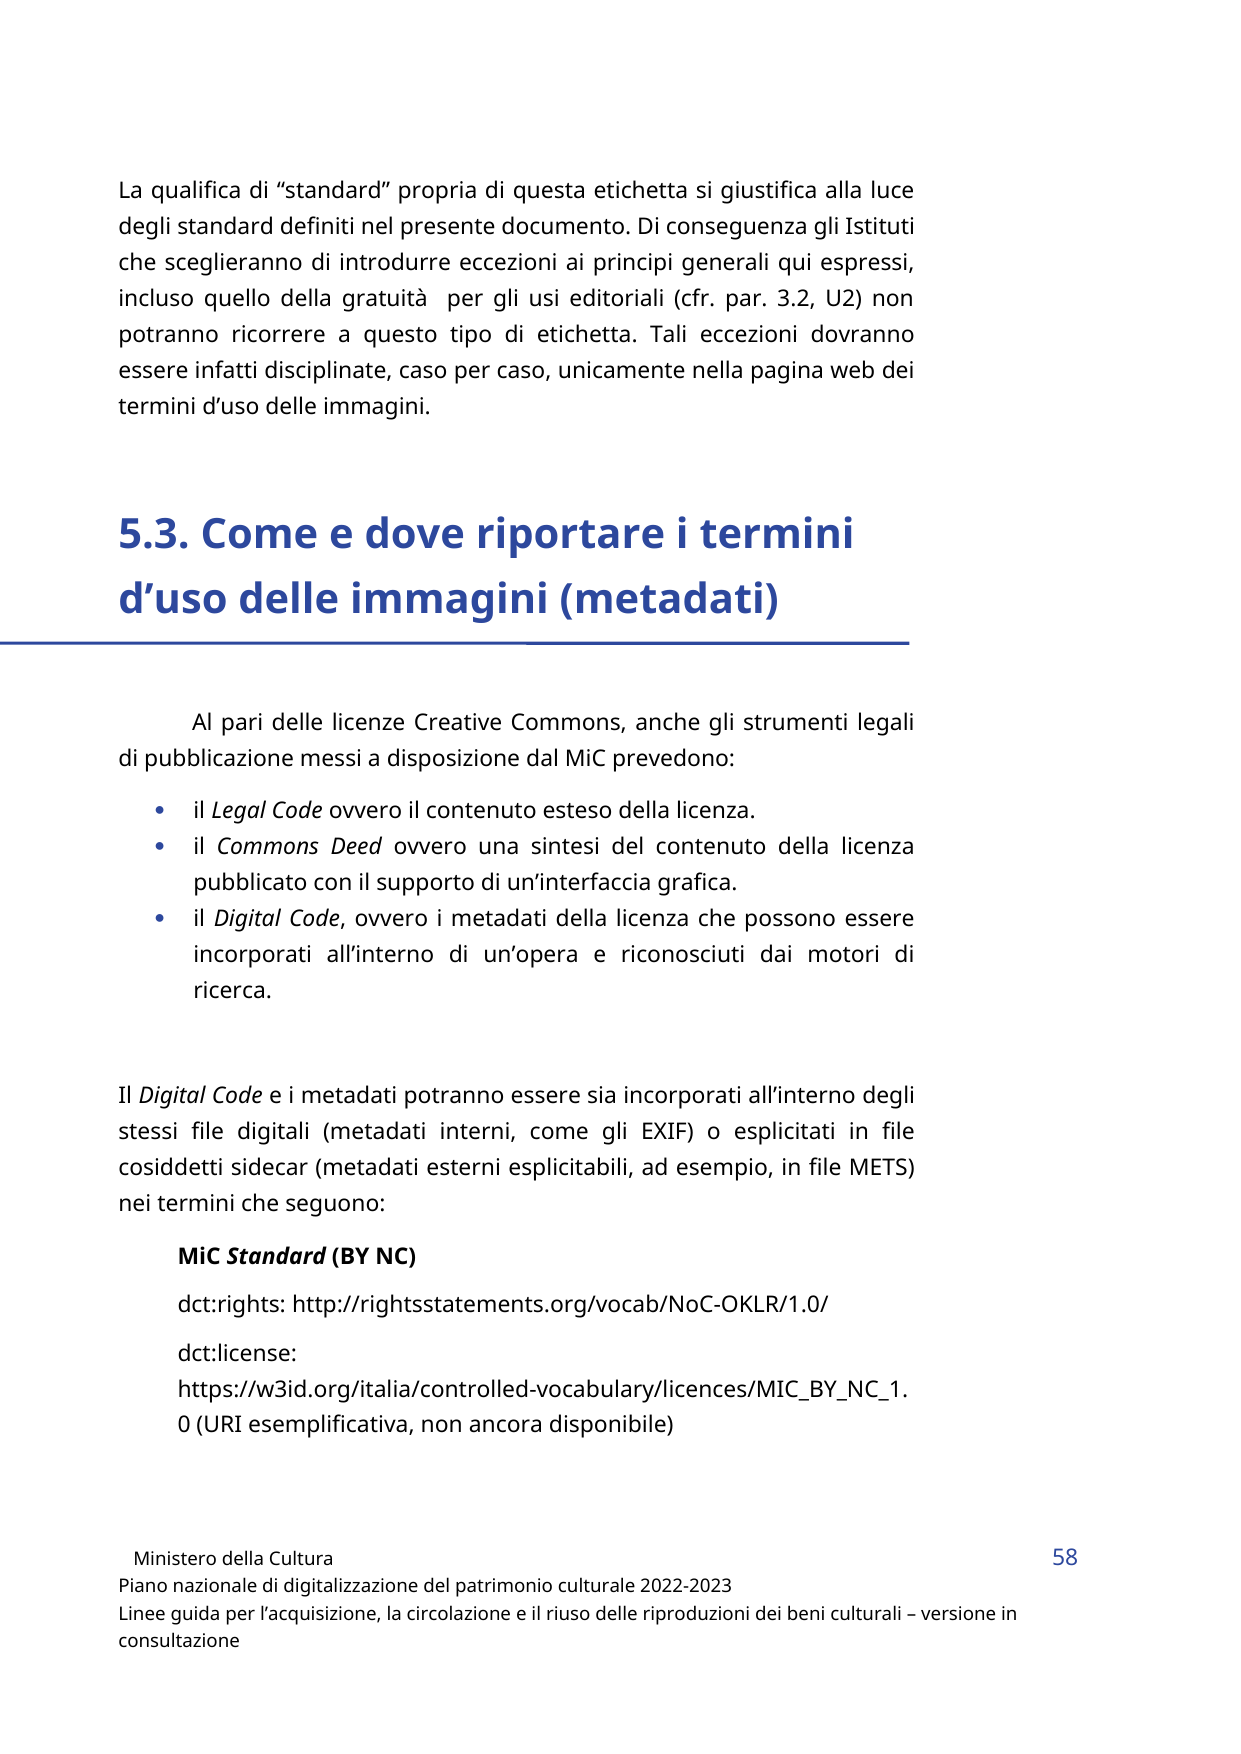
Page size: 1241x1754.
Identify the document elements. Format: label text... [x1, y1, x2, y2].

text dct:rights: http://rightsstatements.org/vocab/NoC-OKLR/1.0/ [177, 1288, 916, 1319]
text dct:license: https://w3id.org/italia/controlled-vocabulary/licences/MIC_BY_NC_1.0 (URI esemplificativa, non ancora disponibile) [177, 1337, 916, 1440]
subtitle 5.3. Come e dove riportare i termini d’uso delle immagini (metadati) [118, 503, 916, 626]
text Il Digital Code e i metadati potranno essere sia incorporati all’interno degli stessi file digitali (metadati interni, come gli EXIF) o esplicitati in file cosiddetti sidecar (metadati esterni esplicitabili, ad esempio, in file METS) nei termini che seguono: [118, 1079, 916, 1218]
text Al pari delle licenze Creative Commons, anche gli strumenti legali di pubblicazione messi a disposizione dal MiC prevedono: [118, 706, 916, 773]
list il Legal Code ovvero il contenuto esteso della licenza. [156, 794, 916, 826]
text La qualifica di “standard” propria di questa etichetta si giustifica alla luce degli standard definiti nel presente documento. Di conseguenza gli Istituti che sceglieranno di introdurre eccezioni ai principi generali qui espressi, incluso quello della gratuità per gli usi editoriali (cfr. par. 3.2, U2) non potranno ricorrere a questo tipo di etichetta. Tali eccezioni dovranno essere infatti disciplinate, caso per caso, unicamente nella pagina web dei termini d’uso delle immagini. [118, 174, 916, 421]
list il Digital Code, ovvero i metadati della licenza che possono essere incorporati all’interno di un’opera e riconosciuti dai motori di ricerca. [156, 902, 916, 1005]
list il Commons Deed ovvero una sintesi del contenuto della licenza pubblicato con il supporto di un’interfaccia grafica. [156, 830, 916, 897]
text MiC Standard (BY NC) [177, 1240, 916, 1271]
